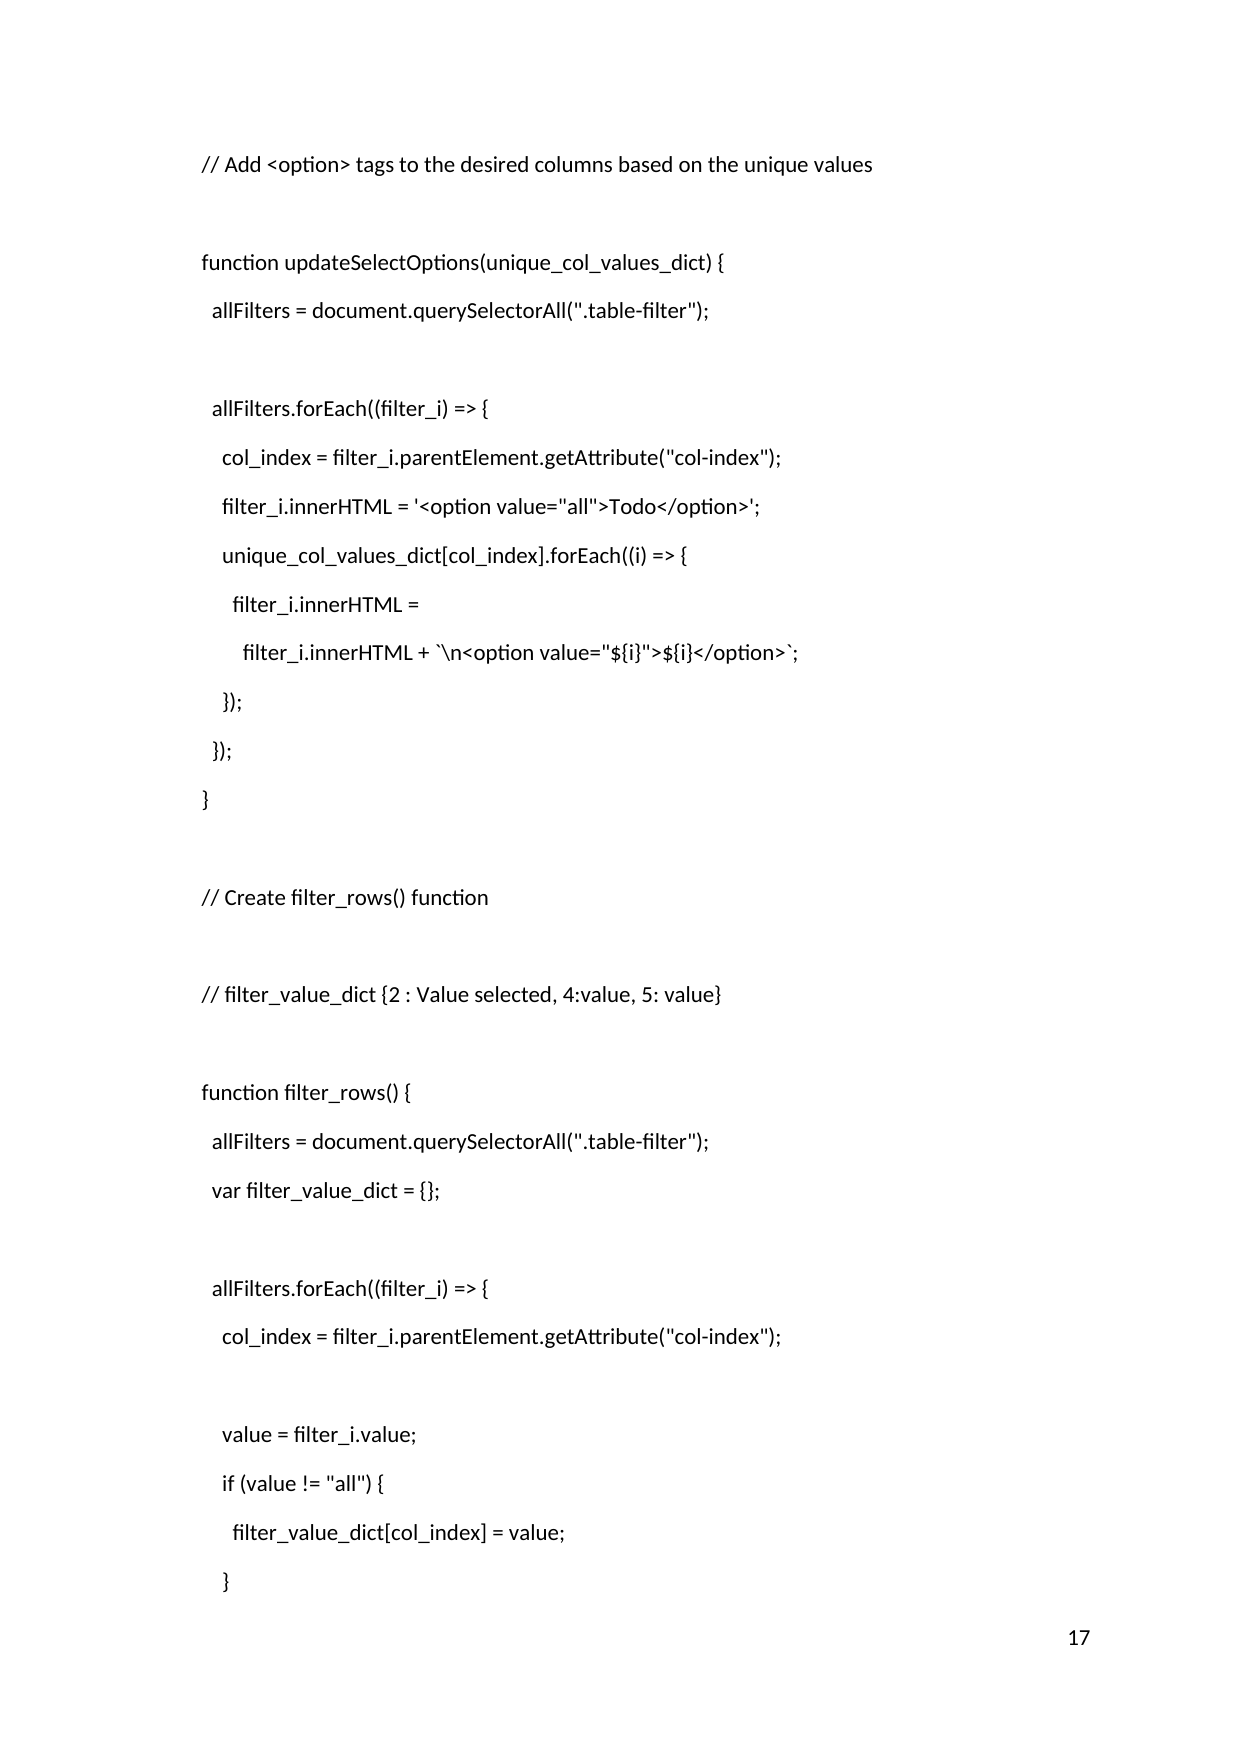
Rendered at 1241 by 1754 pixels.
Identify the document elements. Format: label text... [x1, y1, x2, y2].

text filter_i.innerHTML = '<option value="all">Todo</option>'; [150, 492, 1090, 520]
text } [150, 1567, 1090, 1595]
text }); [150, 687, 1090, 715]
text allFilters.forEach((filter_i) => { [150, 1274, 1090, 1302]
text function updateSelectOptions(unique_col_values_dict) { [150, 248, 1090, 276]
text filter_i.innerHTML + `\n<option value="${i}">${i}</option>`; [150, 638, 1090, 667]
text var filter_value_dict = {}; [150, 1176, 1090, 1204]
text unique_col_values_dict[col_index].forEach((i) => { [150, 541, 1090, 569]
text // Add <option> tags to the desired columns based on the unique values [150, 150, 1090, 178]
text // filter_value_dict {2 : Value selected, 4:value, 5: value} [150, 981, 1090, 1008]
text filter_value_dict[col_index] = value; [150, 1518, 1090, 1546]
text } [150, 785, 1090, 813]
text function filter_rows() { [150, 1078, 1090, 1106]
text allFilters = document.querySelectorAll(".table-filter"); [150, 1127, 1090, 1155]
text if (value != "all") { [150, 1469, 1090, 1497]
text value = filter_i.value; [150, 1420, 1090, 1448]
text col_index = filter_i.parentElement.getAttribute("col-index"); [150, 443, 1090, 471]
text col_index = filter_i.parentElement.getAttribute("col-index"); [150, 1322, 1090, 1351]
text allFilters = document.querySelectorAll(".table-filter"); [150, 297, 1090, 324]
text // Create filter_rows() function [150, 883, 1090, 911]
text }); [150, 736, 1090, 764]
text filter_i.innerHTML = [150, 590, 1090, 618]
text allFilters.forEach((filter_i) => { [150, 394, 1090, 422]
